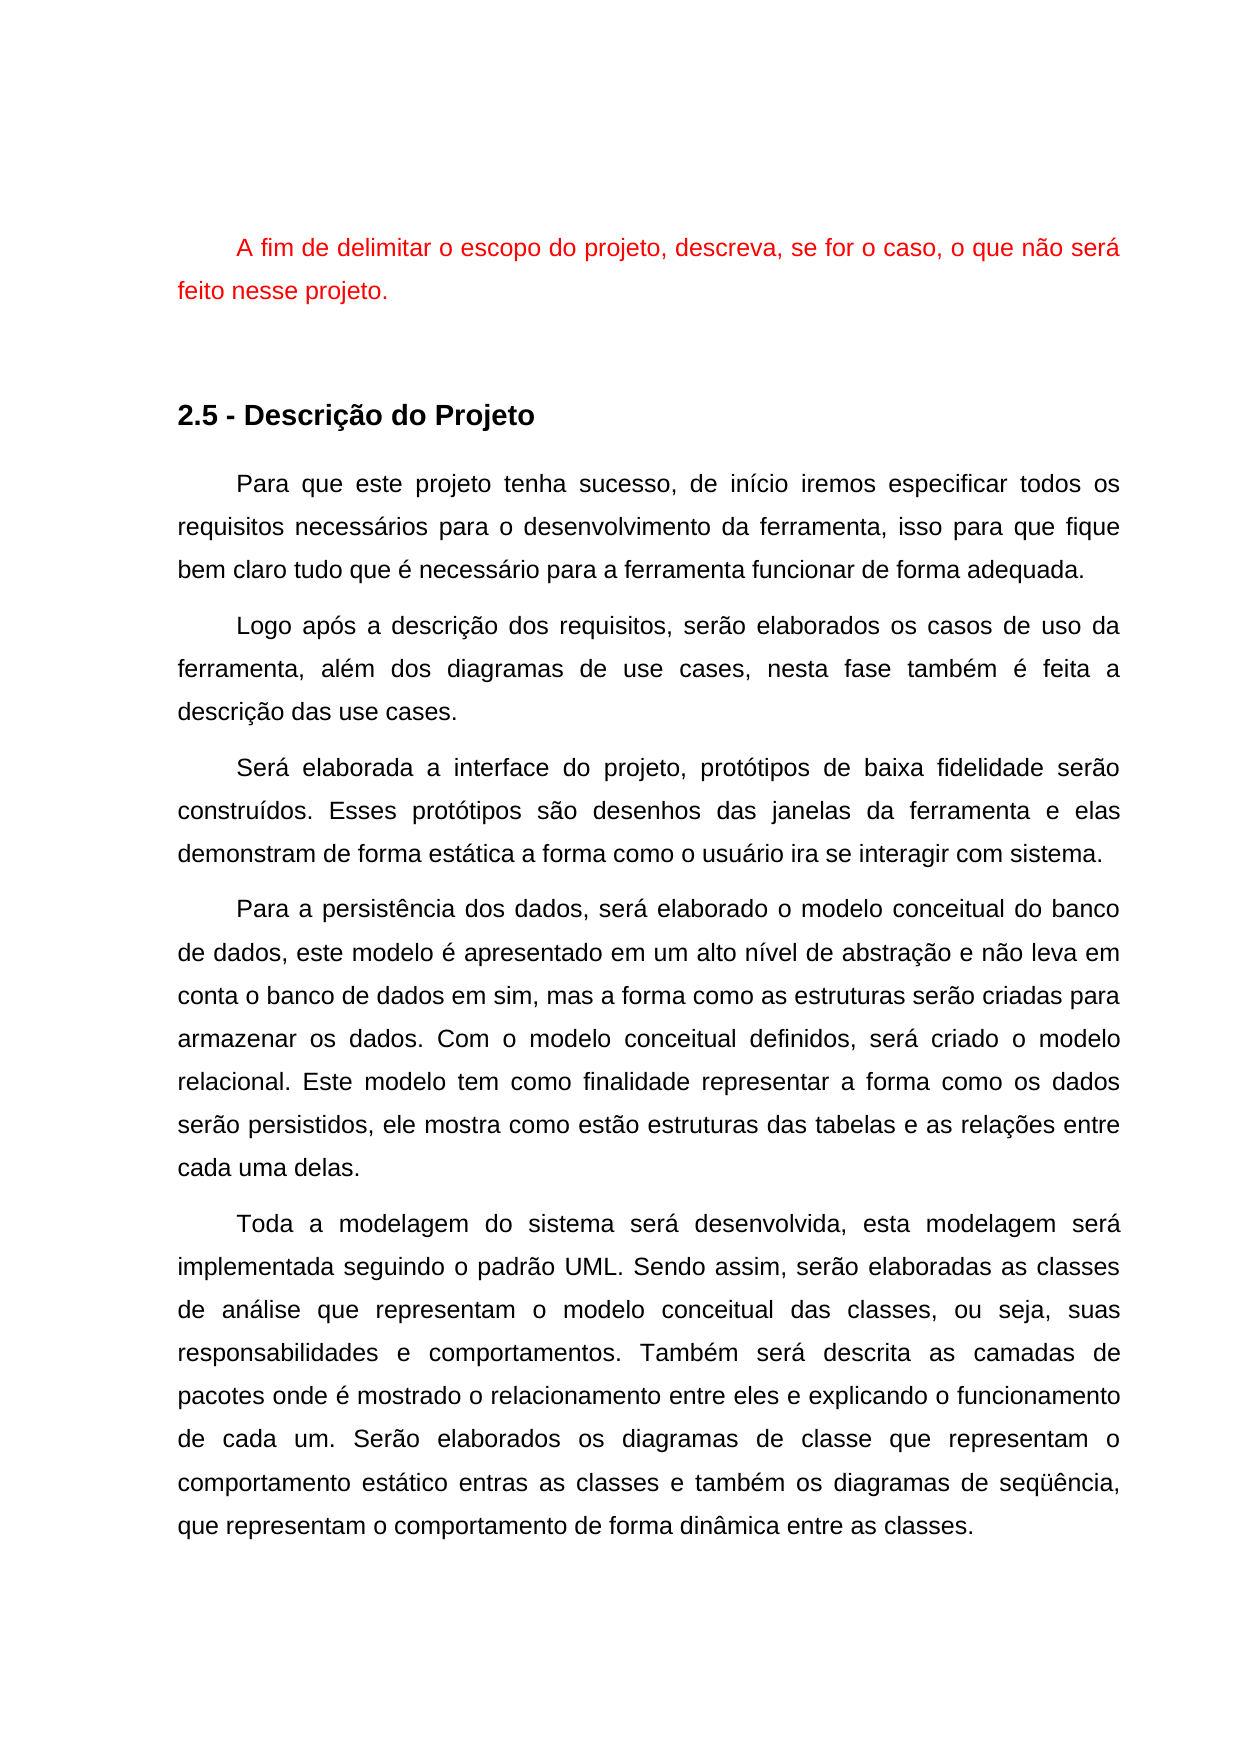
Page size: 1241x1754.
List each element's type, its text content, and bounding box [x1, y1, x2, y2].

subtitle 2.5 - Descrição do Projeto [177, 398, 1122, 431]
text Para a persistência dos dados, será elaborado o modelo conceitual do banco de dados, este modelo é apresentado em um alto nível de abstração e não leva em conta o banco de dados em sim, mas a forma como as estruturas serão criadas para armazenar os dados. Com o modelo conceitual definidos, será criado o modelo relacional. Este modelo tem como finalidade representar a forma como os dados serão persistidos, ele mostra como estão estruturas das tabelas e as relações entre cada uma delas. [177, 894, 1122, 1182]
text Toda a modelagem do sistema será desenvolvida, esta modelagem será implementada seguindo o padrão UML. Sendo assim, serão elaboradas as classes de análise que representam o modelo conceitual das classes, ou seja, suas responsabilidades e comportamentos. Também será descrita as camadas de pacotes onde é mostrado o relacionamento entre eles e explicando o funcionamento de cada um. Serão elaborados os diagramas de classe que representam o comportamento estático entras as classes e também os diagramas de seqüência, que representam o comportamento de forma dinâmica entre as classes. [177, 1209, 1122, 1539]
text Logo após a descrição dos requisitos, serão elaborados os casos de uso da ferramenta, além dos diagramas de use cases, nesta fase também é feita a descrição das use cases. [177, 611, 1122, 726]
text Para que este projeto tenha sucesso, de início iremos especificar todos os requisitos necessários para o desenvolvimento da ferramenta, isso para que fique bem claro tudo que é necessário para a ferramenta funcionar de forma adequada. [177, 469, 1122, 584]
text A fim de delimitar o escopo do projeto, descreva, se for o caso, o que não será feito nesse projeto. [177, 233, 1122, 305]
text Será elaborada a interface do projeto, protótipos de baixa fidelidade serão construídos. Esses protótipos são desenhos das janelas da ferramenta e elas demonstram de forma estática a forma como o usuário ira se interagir com sistema. [177, 753, 1122, 868]
